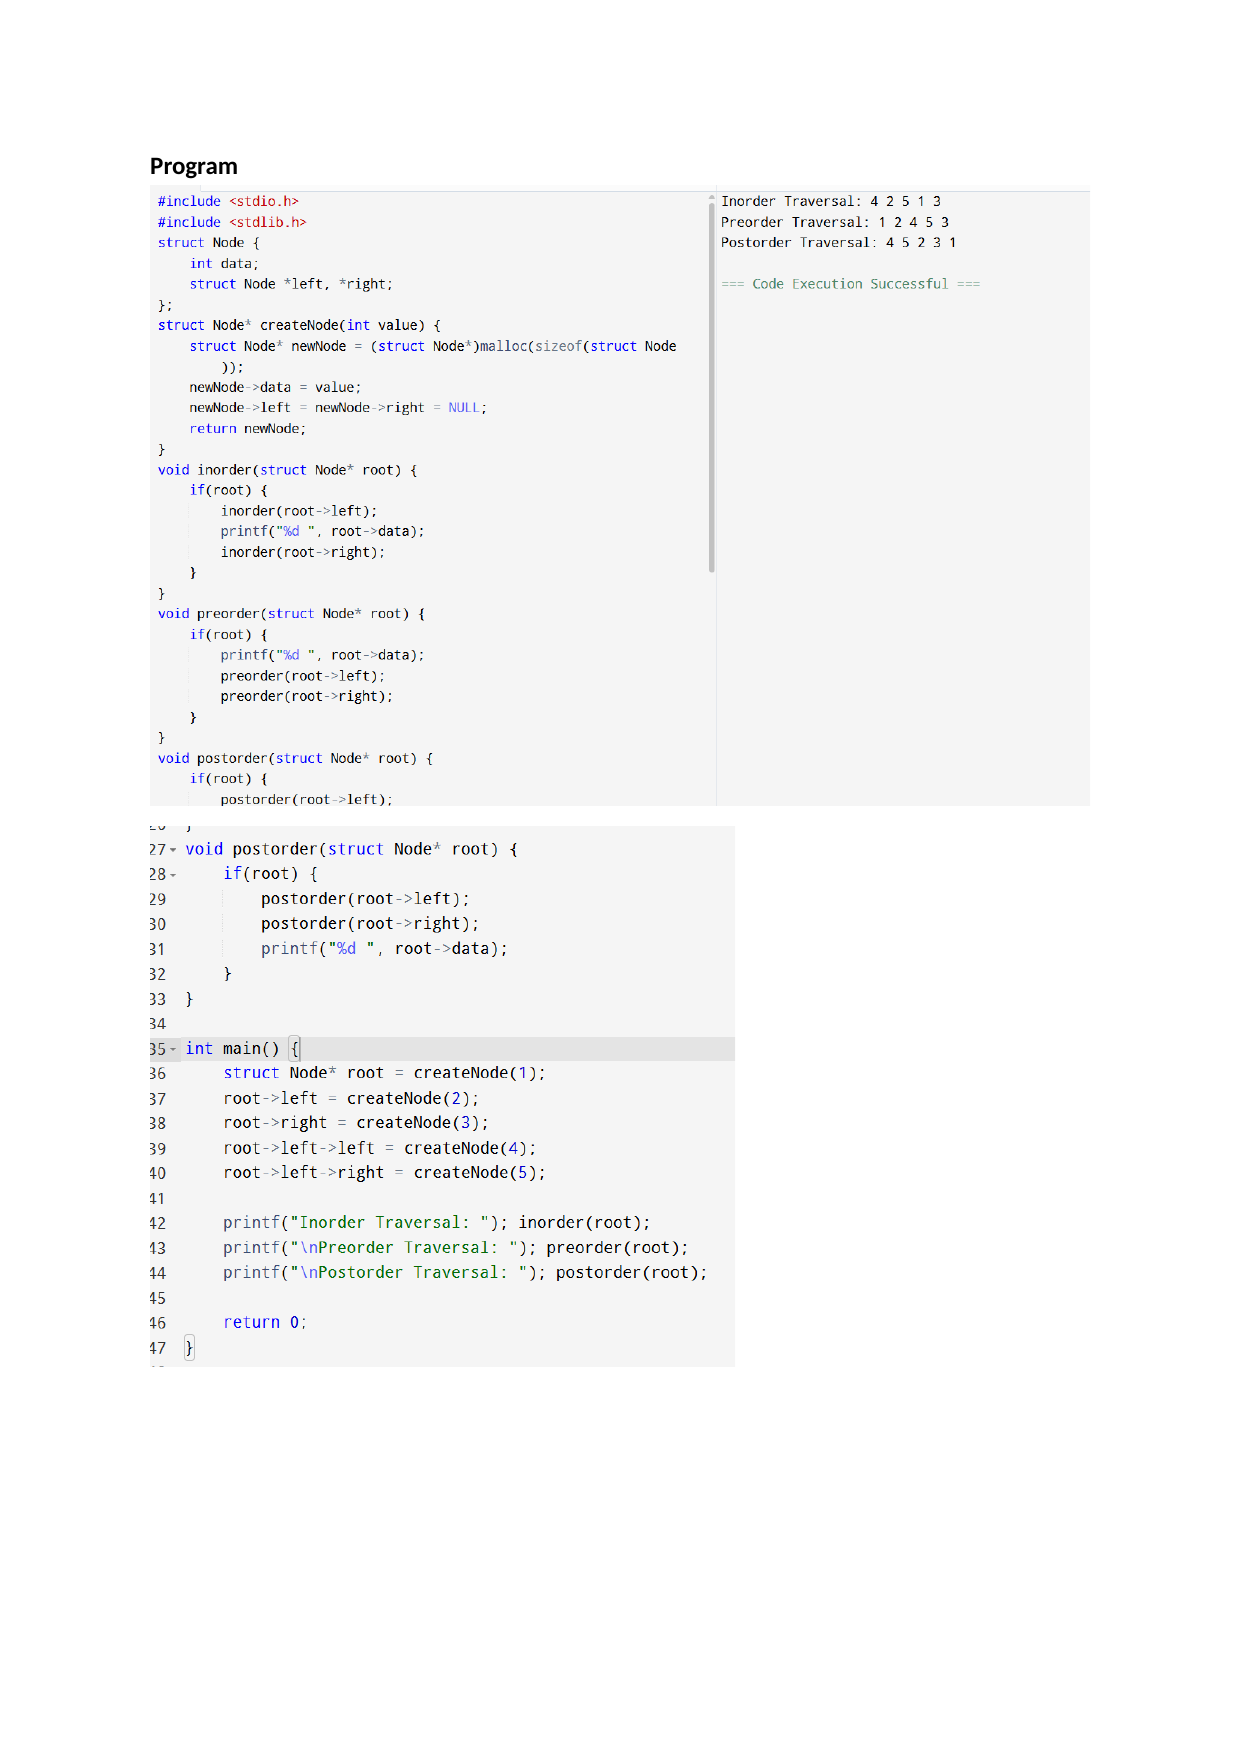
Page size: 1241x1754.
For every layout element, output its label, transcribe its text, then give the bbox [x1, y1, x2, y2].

text Program [150, 150, 1090, 185]
picture [150, 185, 1091, 806]
picture [150, 826, 736, 1367]
